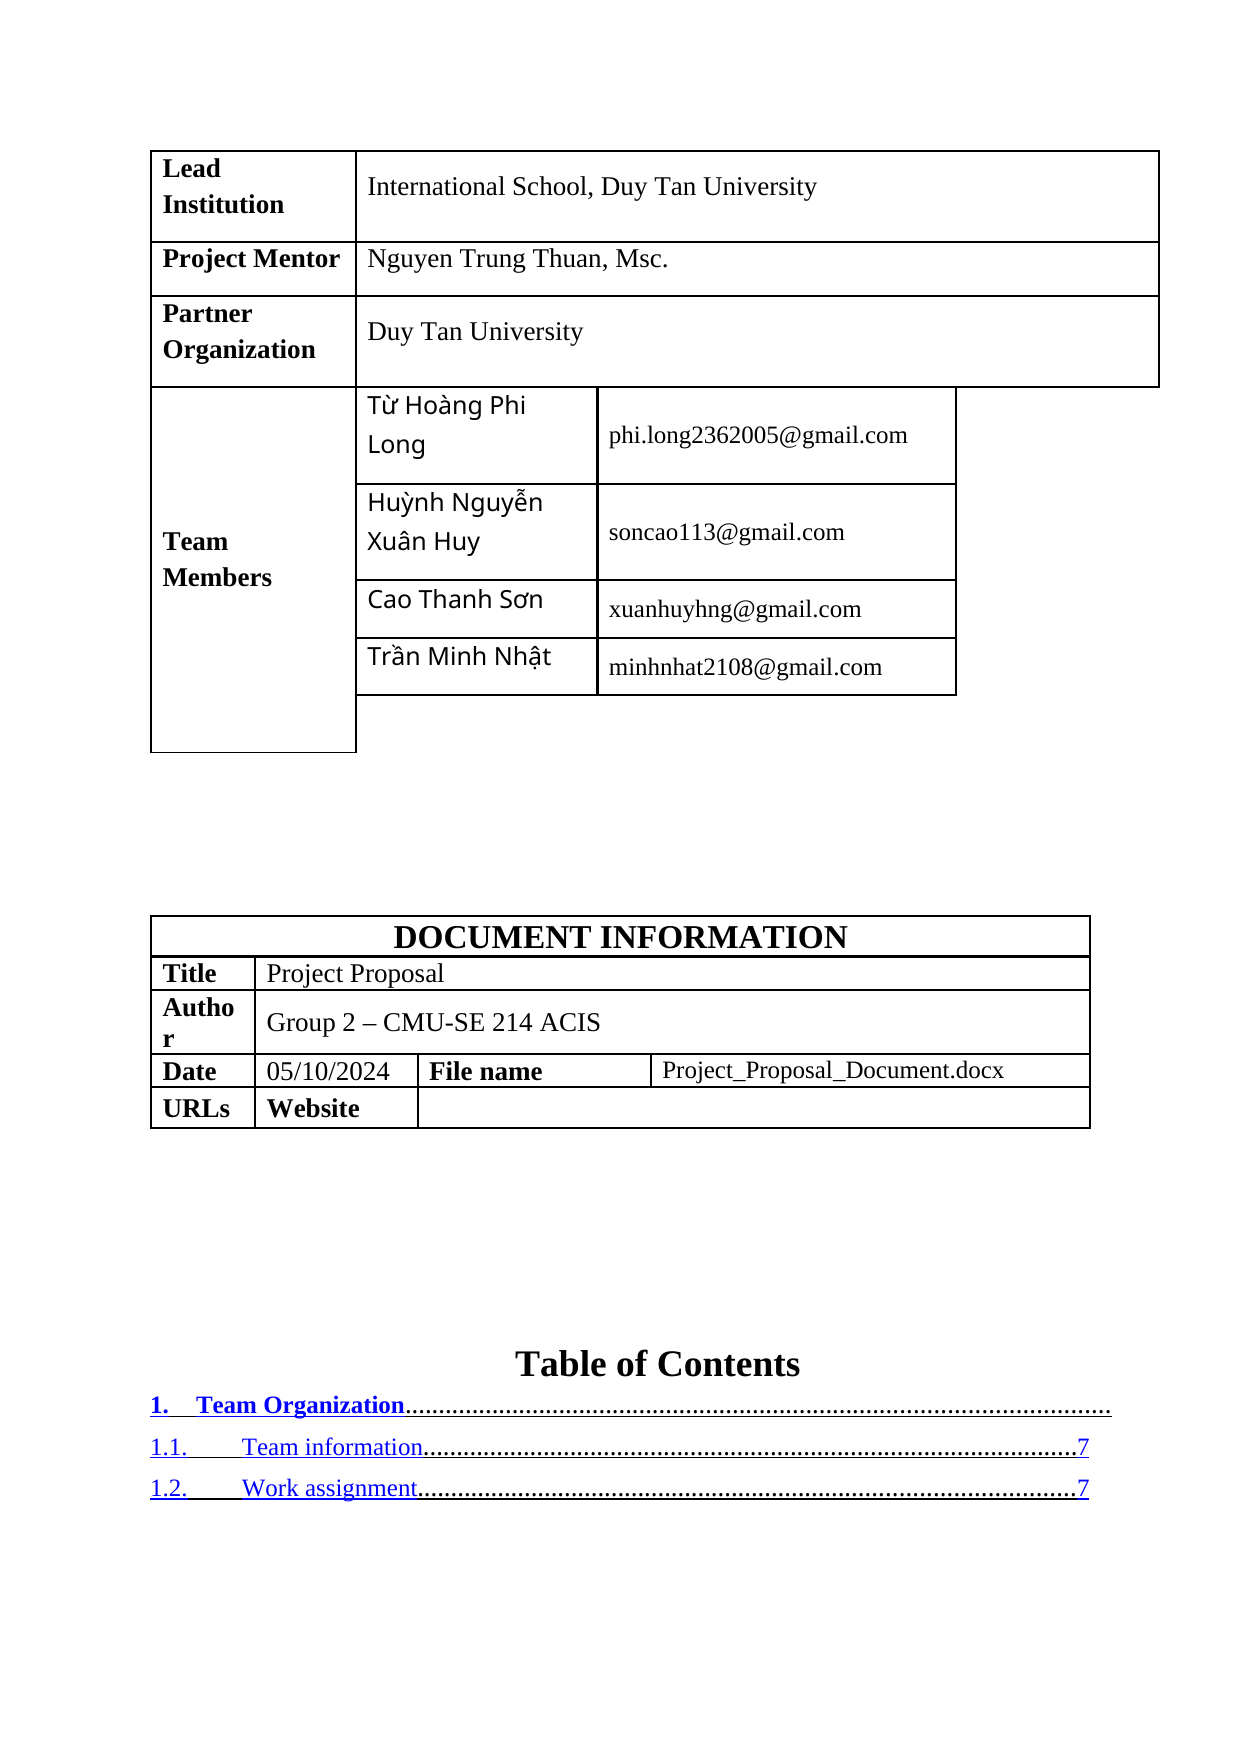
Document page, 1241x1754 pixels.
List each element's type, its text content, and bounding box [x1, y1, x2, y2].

table_cell [419, 1088, 1089, 1127]
table_cell soncao113@gmail.com [599, 485, 955, 579]
table_cell Group 2 – CMU-SE 214 ACIS [256, 991, 1089, 1053]
table_cell File name [419, 1055, 650, 1086]
table_cell xuanhuyhng@gmail.com [599, 581, 955, 637]
table_cell URLs [152, 1088, 254, 1127]
table_cell Lead Institution [152, 152, 355, 241]
table_cell phi.long2362005@gmail.com [599, 388, 955, 482]
table_cell Title [152, 958, 254, 988]
table_cell Date [152, 1055, 254, 1086]
table_cell Author [152, 991, 254, 1053]
table_cell Website [256, 1088, 417, 1127]
table_cell International School, Duy Tan University [357, 152, 1158, 241]
table_cell Team Members [152, 388, 355, 751]
table_cell Partner Organization [152, 297, 355, 386]
table_cell 05/10/2024 [256, 1055, 417, 1086]
table_cell Cao Thanh Sơn [357, 581, 596, 637]
table_cell Project Mentor [152, 243, 355, 295]
text 1. Team Organization 7 [150, 1391, 1090, 1416]
table_cell Project Proposal [256, 958, 1089, 988]
table_header DOCUMENT INFORMATION [152, 917, 1089, 955]
text 1.1. Team information 7 [150, 1432, 1090, 1461]
text Table of Contents [225, 1341, 1090, 1384]
table_cell minhnhat2108@gmail.com [599, 639, 955, 694]
table_cell Từ Hoàng Phi Long [357, 388, 596, 482]
table_cell Nguyen Trung Thuan, Msc. [357, 243, 1158, 295]
table_cell Trần Minh Nhật [357, 639, 596, 694]
table_cell Project_Proposal_Document.docx [652, 1055, 1089, 1086]
text 1.2. Work assignment 7 [150, 1473, 1090, 1502]
table_cell Duy Tan University [357, 297, 1158, 386]
table_cell Huỳnh Nguyễn Xuân Huy [357, 485, 596, 579]
